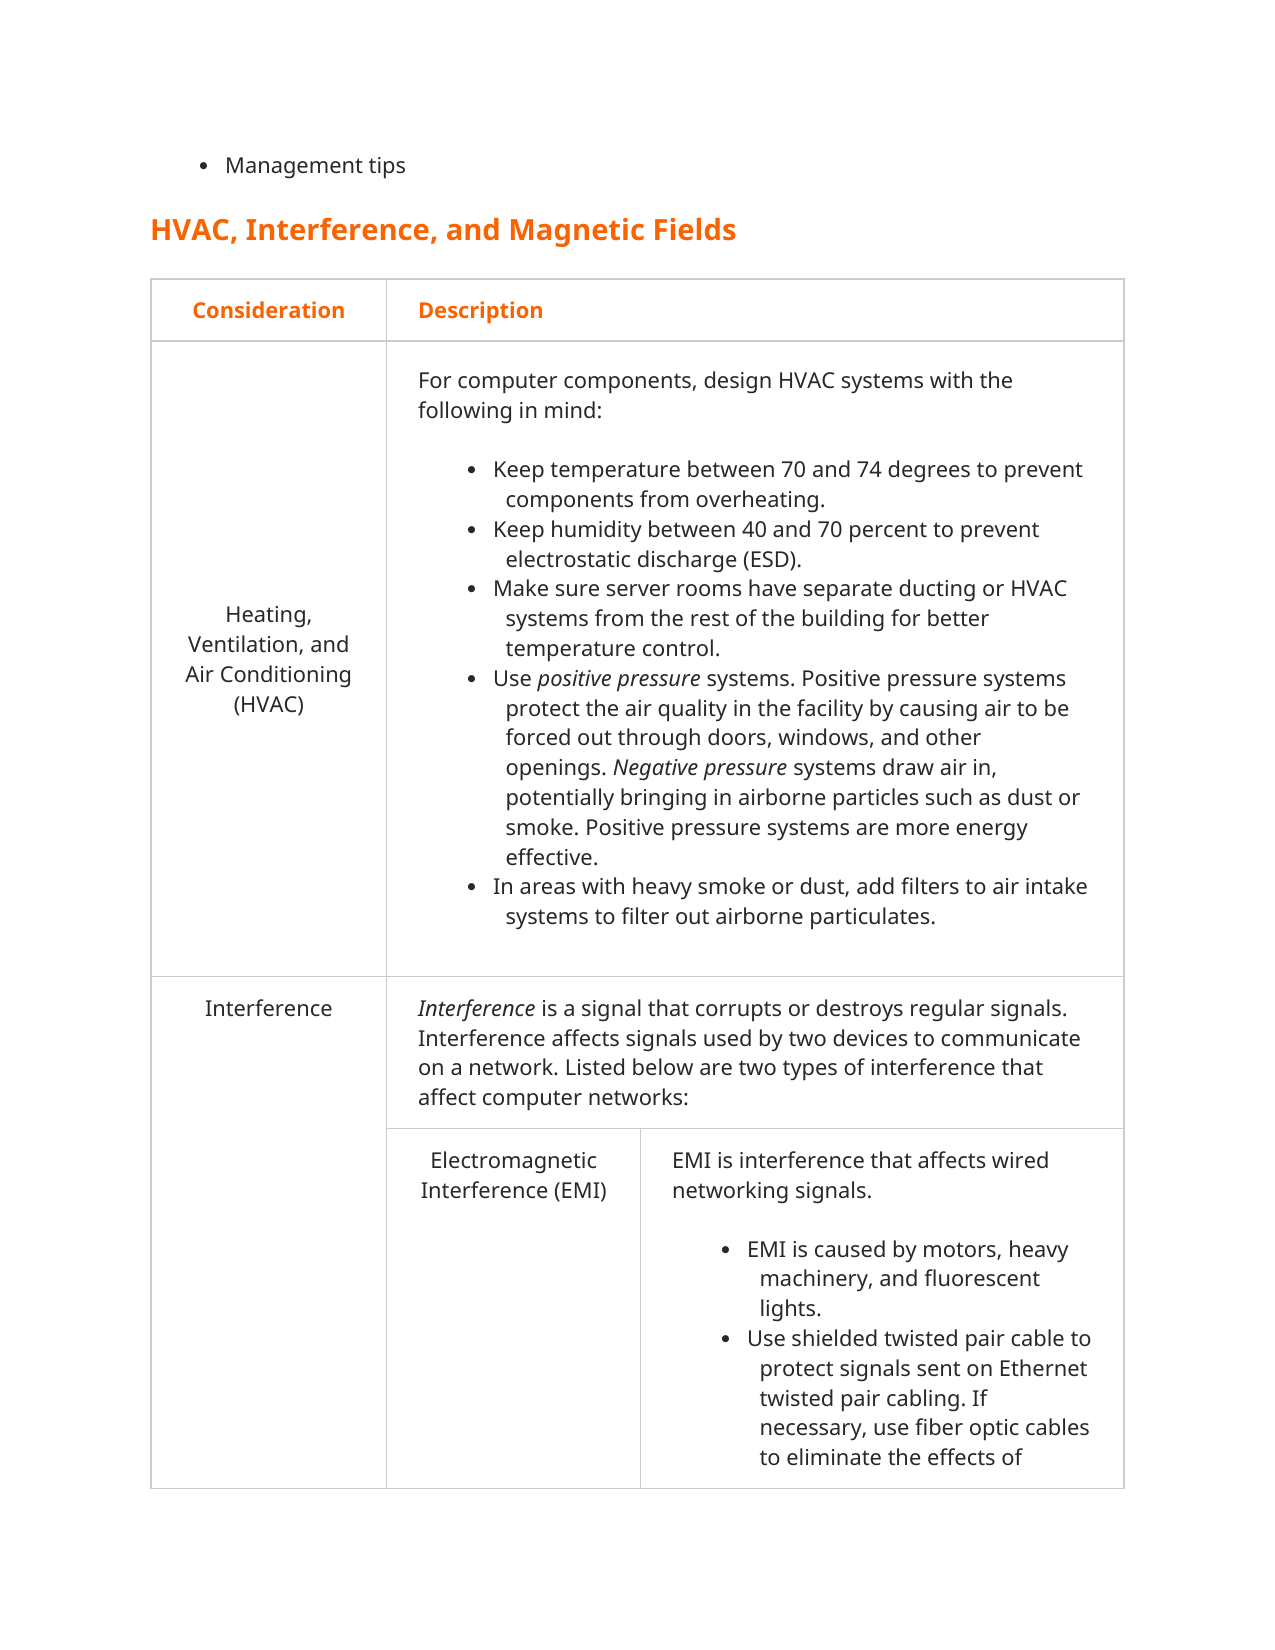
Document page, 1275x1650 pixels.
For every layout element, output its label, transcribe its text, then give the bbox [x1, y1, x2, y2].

table_header Consideration [152, 280, 386, 340]
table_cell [387, 1129, 640, 1487]
table_cell Interference is a signal that corrupts or destroys regular signals. Interference affects signals used by two devices to communicate on a network. Listed below are two types of interference that affect computer networks: [387, 977, 1123, 1128]
table_cell Interference [152, 977, 386, 1487]
table_cell Heating, Ventilation, and Air Conditioning (HVAC) [152, 342, 386, 976]
table_cell For computer components, design HVAC systems with the following in mind: Keep temperature between 70 and 74 degrees to prevent components from overheating. Keep humidity between 40 and 70 percent to prevent electrostatic discharge (ESD). Make sure server rooms have separate ducting or HVAC systems from the rest of the building for better temperature control. Use positive pressure systems. Positive pressure systems protect the air quality in the facility by causing air to be forced out through doors, windows, and other openings. Negative pressure systems draw air in, potentially bringing in airborne particles such as dust or smoke. Positive pressure systems are more energy effective. In areas with heavy smoke or dust, add filters to air intake systems to filter out airborne particulates. [387, 342, 1123, 976]
table_header Description [387, 280, 1123, 340]
text HVAC, Interference, and Magnetic Fields [150, 209, 1125, 249]
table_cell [641, 1129, 1123, 1487]
list Management tips [200, 150, 1125, 180]
